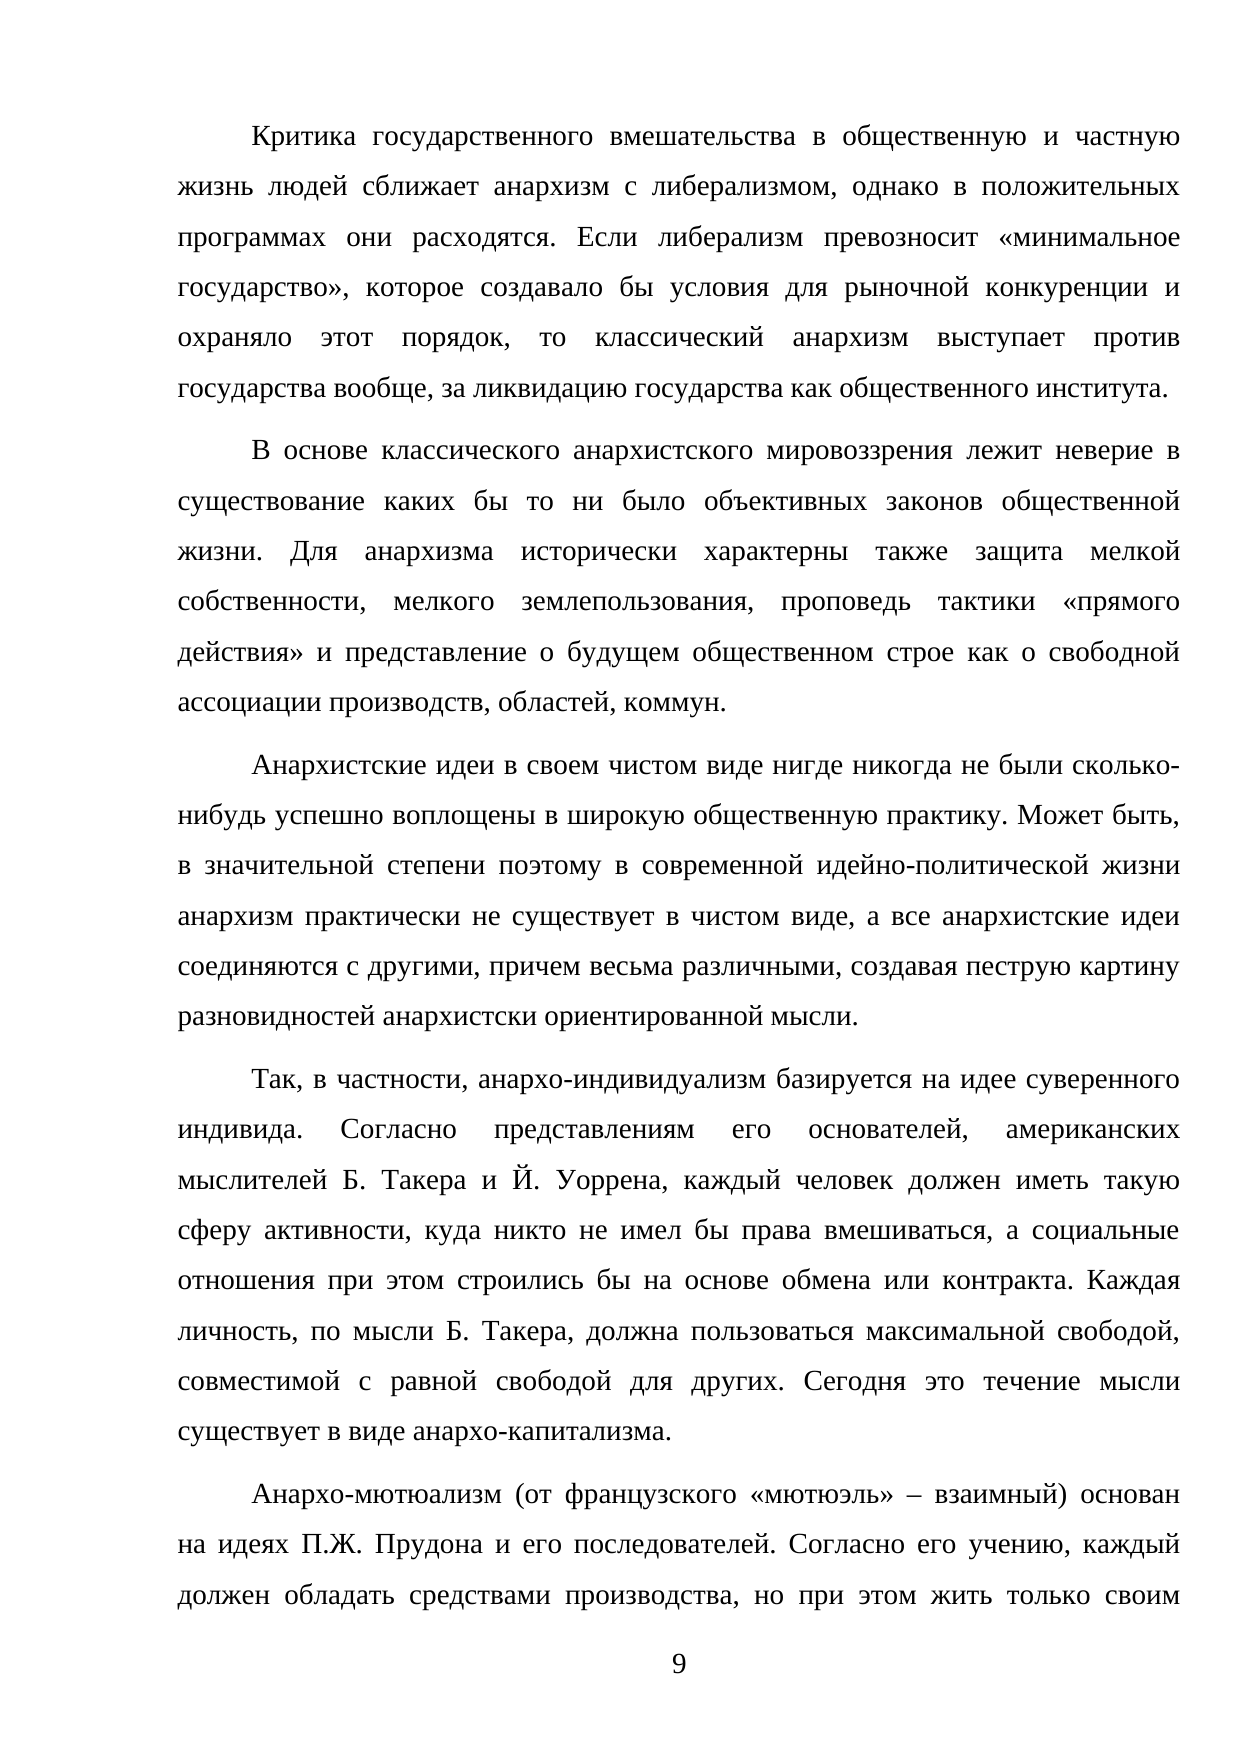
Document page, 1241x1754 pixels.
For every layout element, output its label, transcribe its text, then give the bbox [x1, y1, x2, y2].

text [177, 1476, 1181, 1610]
text В основе классического анархистского мировоззрения лежит неверие в существование каких бы то ни было объективных законов общественной жизни. Для анархизма исторически характерны также защита мелкой собственности, мелкого землепользования, проповедь тактики «прямого действия» и представление о будущем общественном строе как о свободной ассоциации производств, областей, коммун. [177, 432, 1181, 718]
text Анархистские идеи в своем чистом виде нигде никогда не были сколько-нибудь успешно воплощены в широкую общественную практику. Может быть, в значительной степени поэтому в современной идейно-политической жизни анархизм практически не существует в чистом виде, а все анархистские идеи соединяются с другими, причем весьма различными, создавая пеструю картину разновидностей анархистски ориентированной мысли. [177, 747, 1181, 1032]
text Критика государственного вмешательства в общественную и частную жизнь людей сближает анархизм с либерализмом, однако в положительных программах они расходятся. Если либерализм превозносит «минимальное государство», которое создавало бы условия для рыночной конкуренции и охраняло этот порядок, то классический анархизм выступает против государства вообще, за ликвидацию государства как общественного института. [177, 118, 1181, 403]
text Так, в частности, анархо-индивидуализм базируется на идее суверенного индивида. Согласно представлениям его основателей, американских мыслителей Б. Такера и Й. Уоррена, каждый человек должен иметь такую сферу активности, куда никто не имел бы права вмешиваться, а социальные отношения при этом строились бы на основе обмена или контракта. Каждая личность, по мысли Б. Такера, должна пользоваться максимальной свободой, совместимой с равной свободой для других. Сегодня это течение мысли существует в виде анархо-капитализма. [177, 1061, 1181, 1447]
